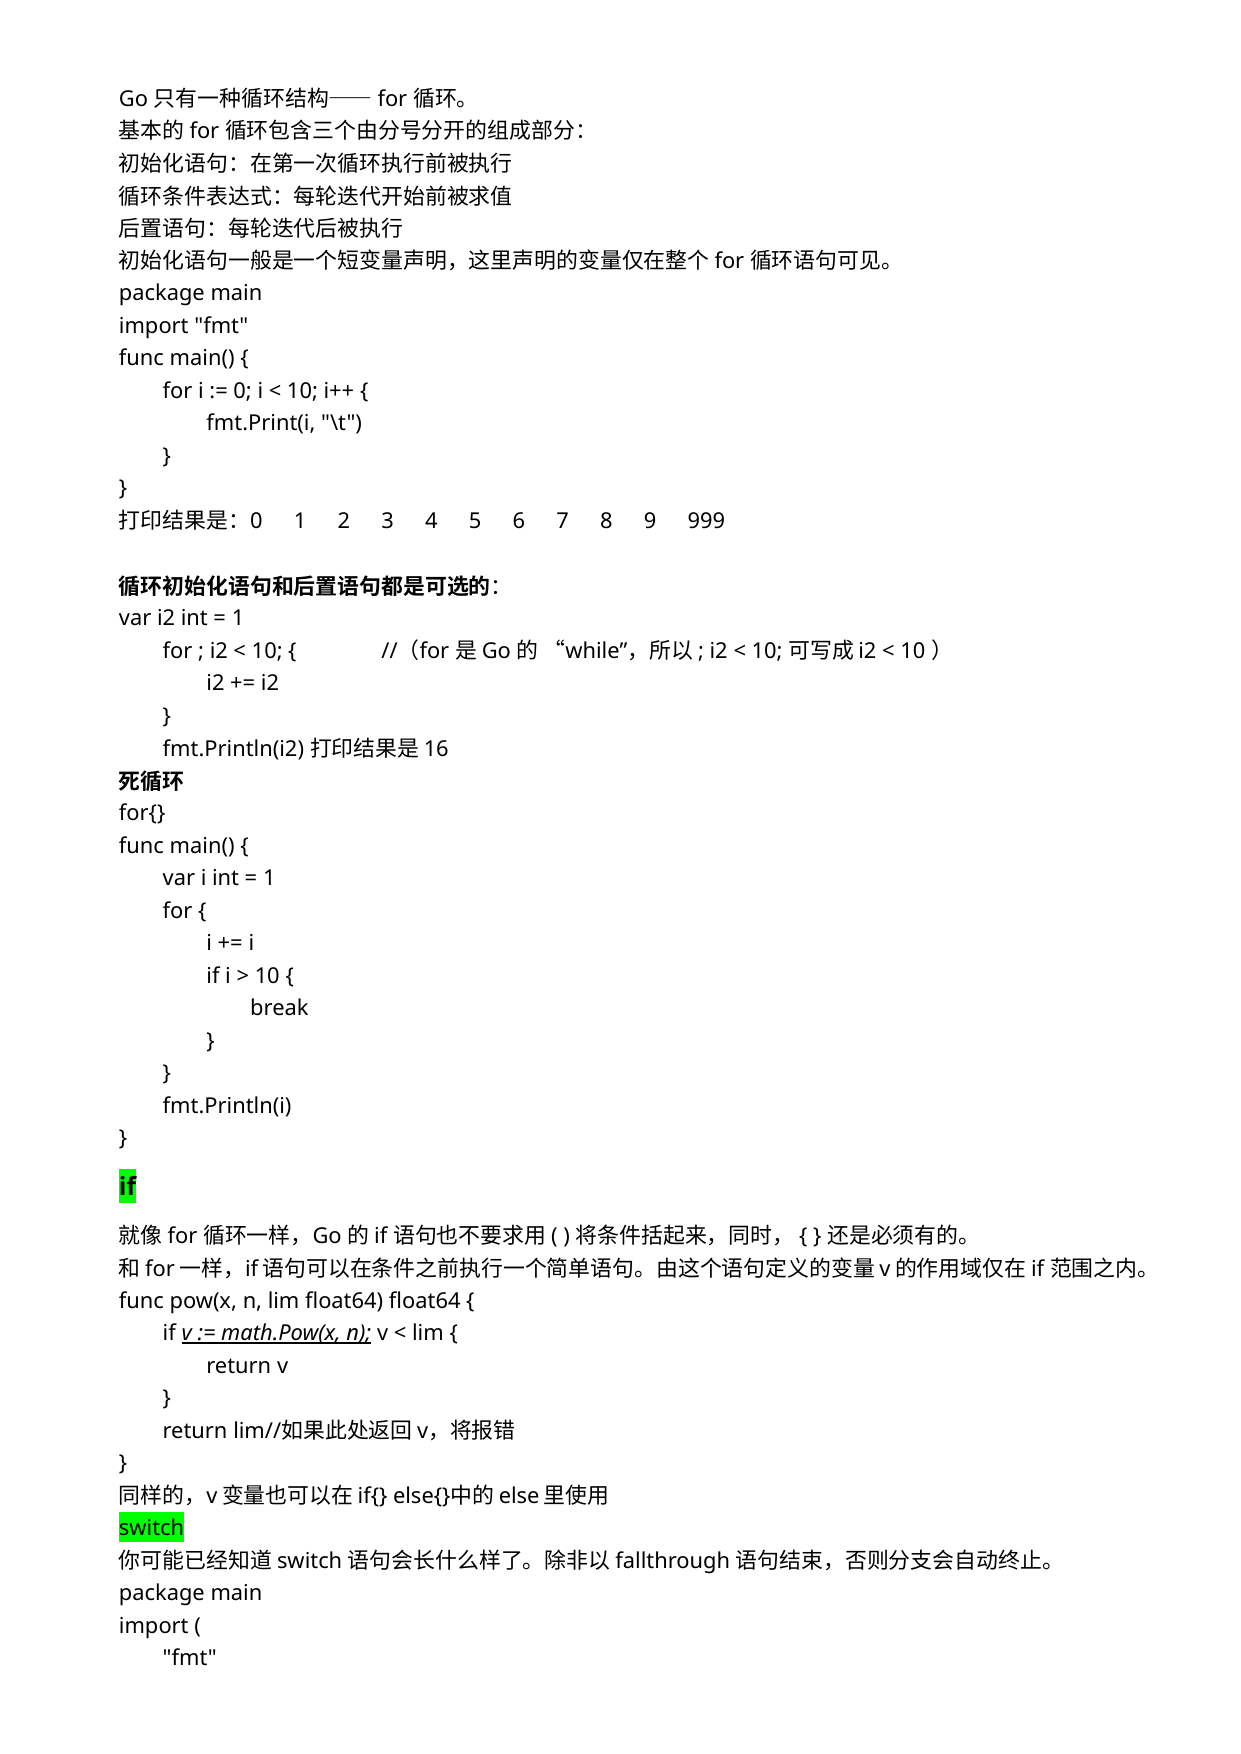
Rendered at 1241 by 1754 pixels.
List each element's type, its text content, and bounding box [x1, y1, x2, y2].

text for { [75, 893, 1165, 926]
text package main [75, 1576, 1165, 1608]
text fmt.Println(i) [75, 1088, 1165, 1121]
text package main [75, 276, 1165, 308]
text 初始化语句：在第一次循环执行前被执行 [75, 146, 1165, 178]
text } [75, 1381, 1165, 1413]
text } [75, 1023, 1165, 1056]
text func main() { [75, 828, 1165, 861]
text return v [75, 1348, 1165, 1381]
text 和for一样，if语句可以在条件之前执行一个简单语句。由这个语句定义的变量v的作用域仅在 if 范围之内。 [75, 1251, 1165, 1283]
text 你可能已经知道 switch 语句会长什么样了。除非以 fallthrough 语句结束，否则分支会自动终止。 [75, 1543, 1165, 1576]
text switch [75, 1511, 1165, 1543]
text "fmt" [75, 1641, 1165, 1673]
text var i int = 1 [75, 861, 1165, 893]
text } [75, 1121, 1165, 1153]
text i2 += i2 [75, 666, 1165, 698]
text i += i [75, 926, 1165, 958]
text for i := 0; i < 10; i++ { [75, 373, 1165, 406]
text 循环条件表达式：每轮迭代开始前被求值 [75, 178, 1165, 211]
text import "fmt" [75, 308, 1165, 341]
text } [75, 471, 1165, 503]
text 循环初始化语句和后置语句都是可选的： [75, 568, 1165, 601]
text if [75, 1153, 1165, 1218]
text } [75, 698, 1165, 731]
text func main() { [75, 341, 1165, 373]
text import ( [75, 1608, 1165, 1641]
text if v := math.Pow(x, n); v < lim { [75, 1316, 1165, 1348]
text 同样的，v变量也可以在if{} else{}中的else里使用 [75, 1478, 1165, 1511]
text if i > 10 { [75, 958, 1165, 991]
text 后置语句：每轮迭代后被执行 [75, 211, 1165, 243]
text 就像 for 循环一样，Go 的 if 语句也不要求用 ( ) 将条件括起来，同时， { } 还是必须有的。 [75, 1218, 1165, 1251]
text for ; i2 < 10; { //（for 是 Go 的 “while”，所以 ; i2 < 10; 可写成i2 < 10 ） [75, 633, 1165, 666]
text fmt.Println(i2) 打印结果是16 [75, 731, 1165, 763]
text } [75, 438, 1165, 471]
text 基本的 for 循环包含三个由分号分开的组成部分： [75, 113, 1165, 146]
text var i2 int = 1 [75, 601, 1165, 633]
text for{} [75, 796, 1165, 828]
text func pow(x, n, lim float64) float64 { [75, 1283, 1165, 1316]
text } [75, 1446, 1165, 1478]
text break [75, 991, 1165, 1023]
text fmt.Print(i, "\t") [75, 406, 1165, 438]
text 初始化语句一般是一个短变量声明，这里声明的变量仅在整个 for 循环语句可见。 [75, 243, 1165, 276]
text return lim//如果此处返回v，将报错 [75, 1413, 1165, 1446]
text 打印结果是：0 1 2 3 4 5 6 7 8 9 999 [75, 503, 1165, 536]
text Go 只有一种循环结构—— for 循环。 [75, 81, 1165, 113]
text 死循环 [75, 763, 1165, 796]
text } [75, 1056, 1165, 1088]
